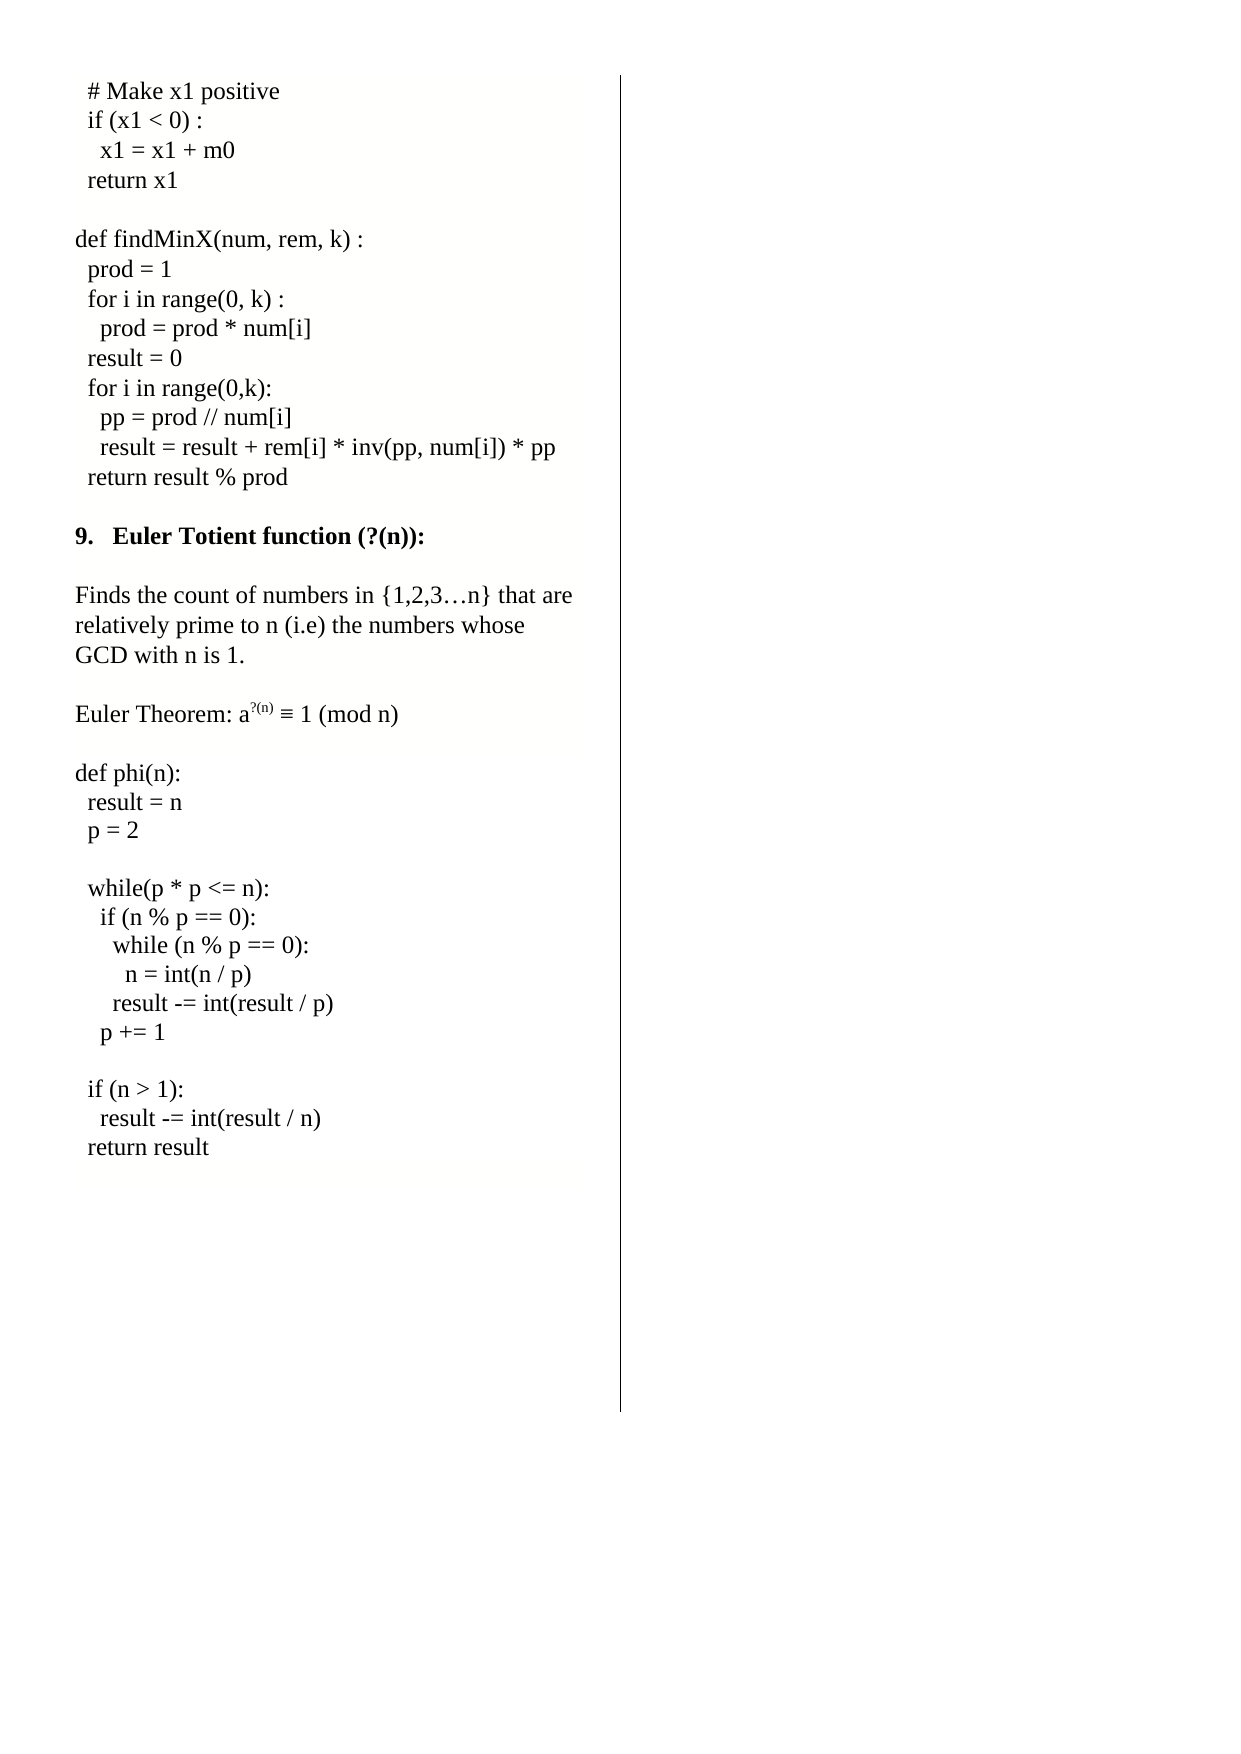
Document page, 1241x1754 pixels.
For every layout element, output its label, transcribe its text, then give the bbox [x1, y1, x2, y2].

text if (n % p == 0): [75, 902, 583, 930]
text if (n > 1): [75, 1074, 583, 1103]
text p = 2 [75, 815, 583, 844]
text for i in range(0,k): [75, 372, 583, 402]
text return result % prod [75, 461, 583, 491]
text while(p * p <= n): [75, 873, 583, 902]
list Euler Totient function (?(n)): [75, 520, 583, 550]
text result = result + rem[i] * inv(pp, num[i]) * pp [75, 431, 583, 461]
text x1 = x1 + m0 [75, 134, 583, 164]
text return x1 [75, 164, 583, 194]
text Finds the count of numbers in {1,2,3…n} that are relatively prime to n (i.e) the numbers whose GCD with n is 1. [75, 580, 583, 669]
text prod = 1 [75, 253, 583, 283]
text return result [75, 1132, 583, 1160]
text pp = prod // num[i] [75, 402, 583, 431]
text n = int(n / p) [75, 959, 583, 988]
text if (x1 < 0) : [75, 105, 583, 134]
text def findMinX(num, rem, k) : [75, 223, 583, 253]
text # Make x1 positive [75, 75, 583, 105]
text result = n [75, 787, 583, 815]
text prod = prod * num[i] [75, 312, 583, 342]
text for i in range(0, k) : [75, 283, 583, 312]
text def phi(n): [75, 758, 583, 787]
text result -= int(result / p) [75, 988, 583, 1017]
text result = 0 [75, 342, 583, 372]
text Euler Theorem: a?(n) ≡ 1 (mod n) [75, 698, 583, 728]
text result -= int(result / n) [75, 1103, 583, 1132]
text p += 1 [75, 1017, 583, 1045]
text while (n % p == 0): [75, 930, 583, 959]
